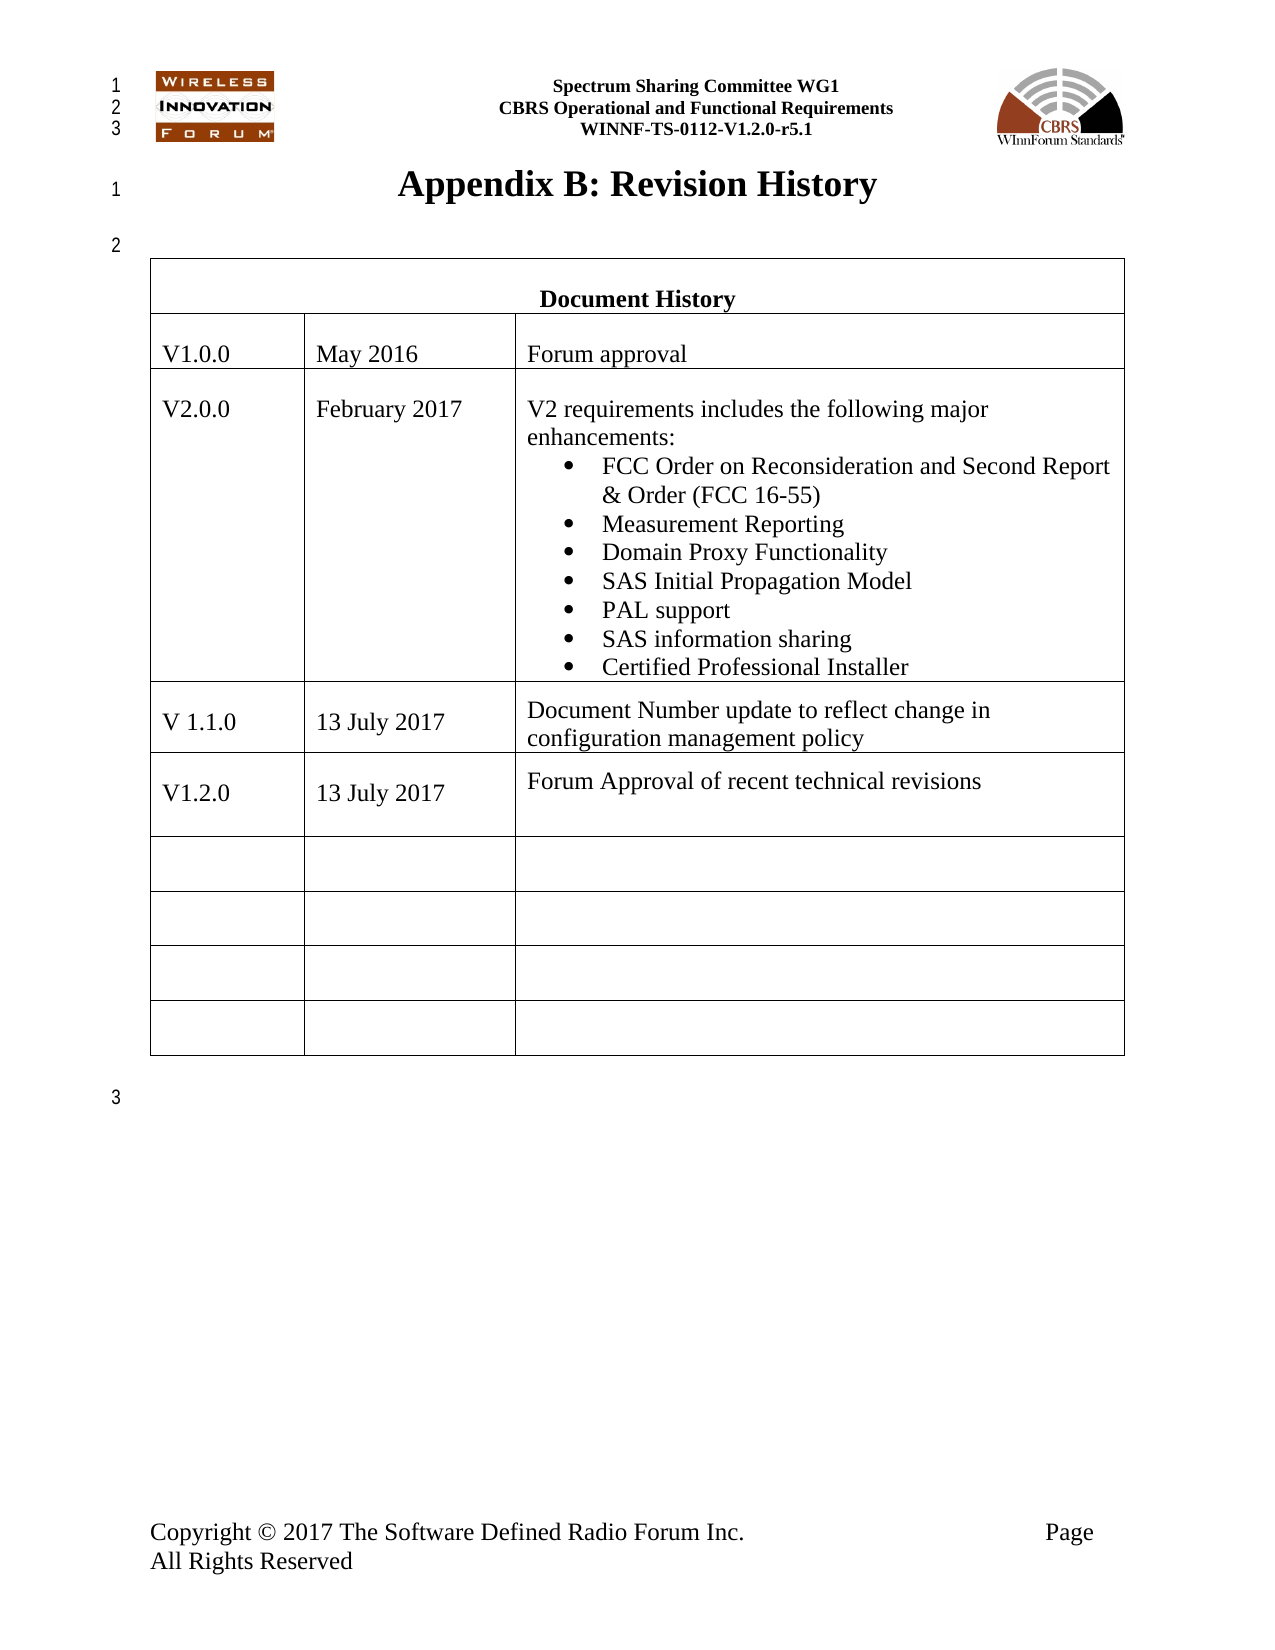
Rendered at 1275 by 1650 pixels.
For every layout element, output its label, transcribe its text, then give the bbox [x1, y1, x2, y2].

table_cell [305, 1001, 515, 1055]
table_cell Document Number update to reflect change in configuration management policy [516, 682, 1124, 752]
table_cell Forum approval [516, 314, 1124, 368]
table_cell [305, 837, 515, 891]
table_cell [516, 946, 1124, 1000]
table_header Document History [151, 259, 1124, 313]
table_cell [151, 946, 304, 1000]
table_cell February 2017 [305, 369, 515, 681]
table_cell May 2016 [305, 314, 515, 368]
picture [996, 68, 1125, 145]
table_cell [516, 837, 1124, 891]
table_cell [151, 892, 304, 945]
table_cell V2 requirements includes the following major enhancements: FCC Order on Reconsideration and Second Report & Order (FCC 16-55) Measurement Reporting Domain Proxy Functionality SAS Initial Propagation Model PAL support SAS information sharing Certified Professional Installer [516, 369, 1124, 681]
table_cell [516, 892, 1124, 945]
picture [155, 71, 275, 142]
table_cell [516, 1001, 1124, 1055]
table_cell 13 July 2017 [305, 753, 515, 836]
table_cell Forum Approval of recent technical revisions [516, 753, 1124, 836]
table_cell V 1.1.0 [151, 682, 304, 752]
table_cell 13 July 2017 [305, 682, 515, 752]
table_cell [151, 837, 304, 891]
table_cell V1.2.0 [151, 753, 304, 836]
table_cell [305, 892, 515, 945]
table_cell V1.0.0 [151, 314, 304, 368]
table_cell [151, 1001, 304, 1055]
title Appendix B: Revision History [150, 161, 1125, 204]
table_cell [305, 946, 515, 1000]
table_cell V2.0.0 [151, 369, 304, 681]
